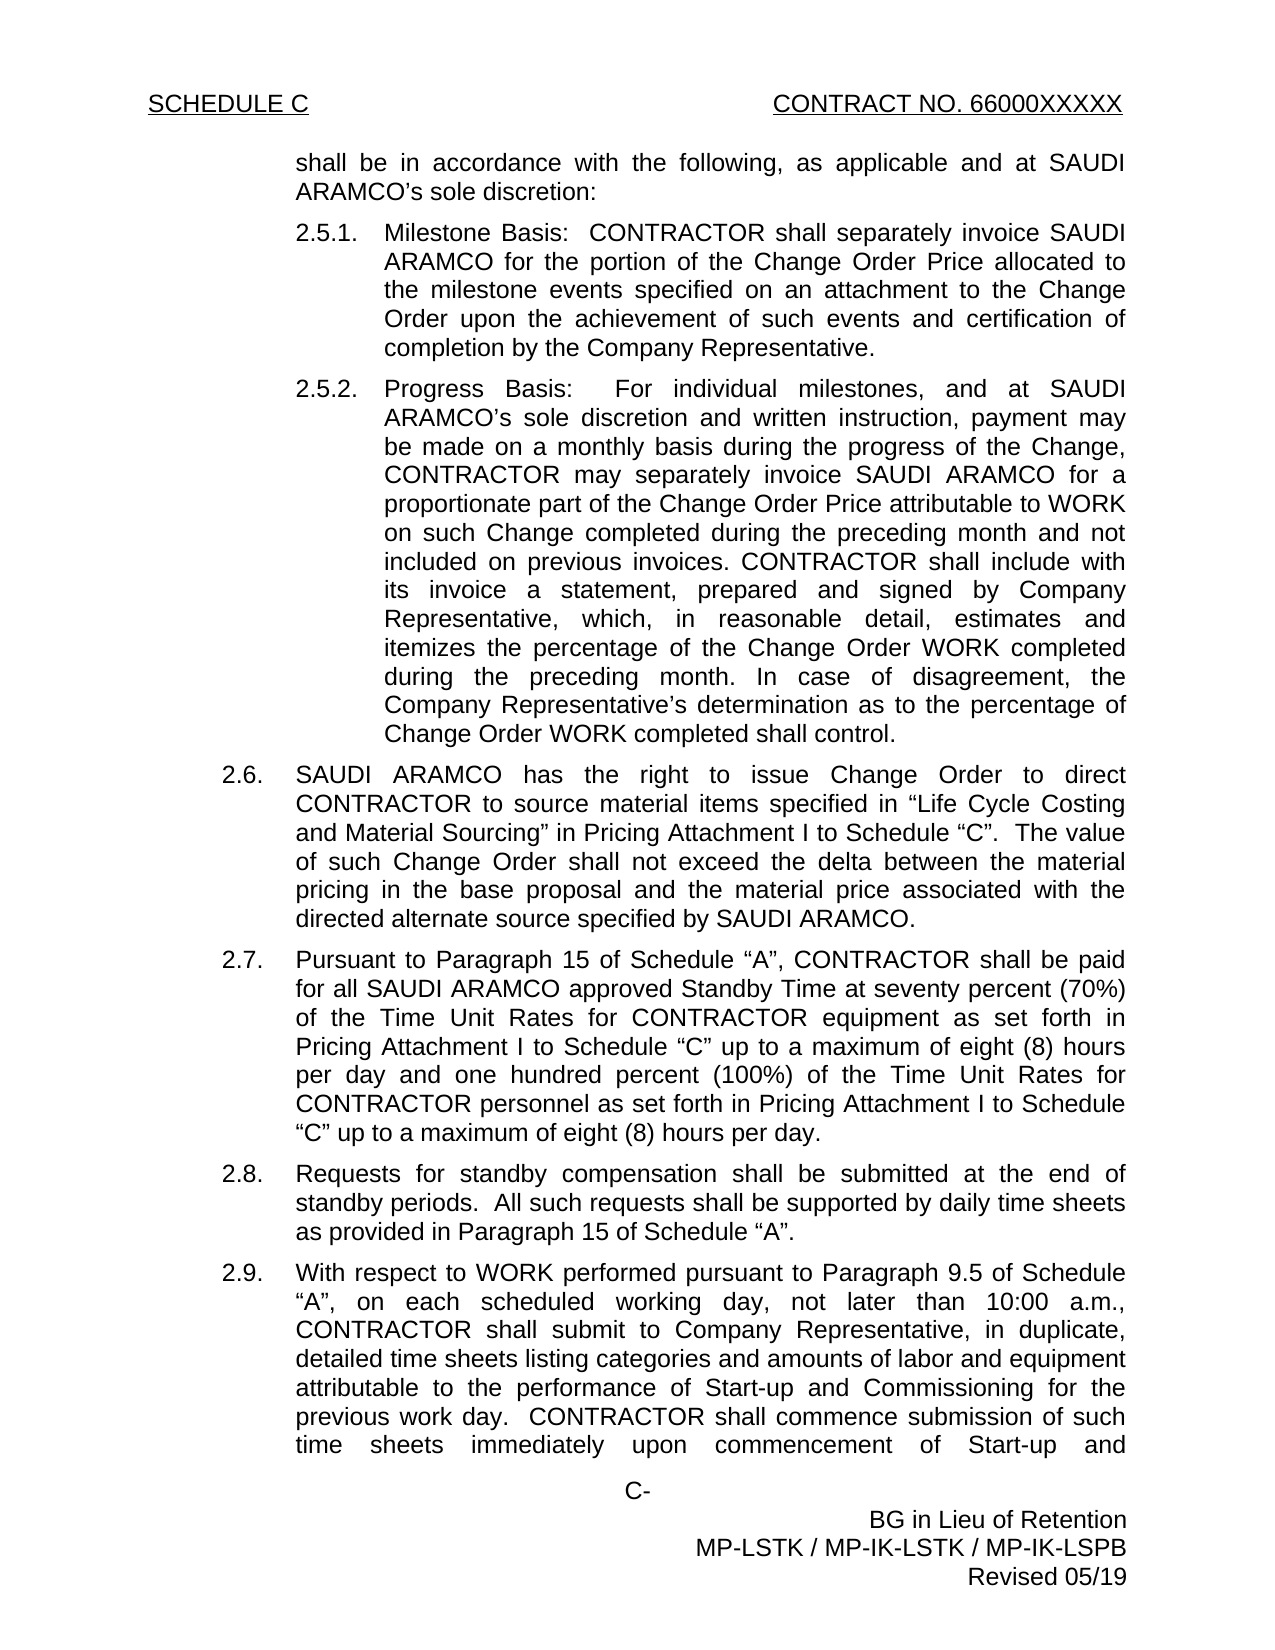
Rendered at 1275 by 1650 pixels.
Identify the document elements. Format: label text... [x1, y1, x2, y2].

list SAUDI ARAMCO has the right to issue Change Order to direct CONTRACTOR to source material items specified in “Life Cycle Costing and Material Sourcing” in Pricing Attachment I to Schedule “C”. The value of such Change Order shall not exceed the delta between the material pricing in the base proposal and the material price associated with the directed alternate source specified by SAUDI ARAMCO. [222, 760, 1127, 933]
list Milestone Basis: CONTRACTOR shall separately invoice SAUDI ARAMCO for the portion of the Change Order Price allocated to the milestone events specified on an attachment to the Change Order upon the achievement of such events and certification of completion by the Company Representative. [295, 218, 1127, 361]
list Pursuant to Paragraph 15 of Schedule “A”, CONTRACTOR shall be paid for all SAUDI ARAMCO approved Standby Time at seventy percent (70%) of the Time Unit Rates for CONTRACTOR equipment as set forth in Pricing Attachment I to Schedule “C” up to a maximum of eight (8) hours per day and one hundred percent (100%) of the Time Unit Rates for CONTRACTOR personnel as set forth in Pricing Attachment I to Schedule “C” up to a maximum of eight (8) hours per day. [222, 945, 1127, 1146]
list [222, 148, 1127, 205]
list Requests for standby compensation shall be submitted at the end of standby periods. All such requests shall be supported by daily time sheets as provided in Paragraph 15 of Schedule “A”. [222, 1159, 1127, 1245]
list Progress Basis: For individual milestones, and at SAUDI ARAMCO’s sole discretion and written instruction, payment may be made on a monthly basis during the progress of the Change, CONTRACTOR may separately invoice SAUDI ARAMCO for a proportionate part of the Change Order Price attributable to WORK on such Change completed during the preceding month and not included on previous invoices. CONTRACTOR shall include with its invoice a statement, prepared and signed by Company Representative, which, in reasonable detail, estimates and itemizes the percentage of the Change Order WORK completed during the preceding month. In case of disagreement, the Company Representative’s determination as to the percentage of Change Order WORK completed shall control. [295, 374, 1127, 748]
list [222, 1258, 1127, 1459]
